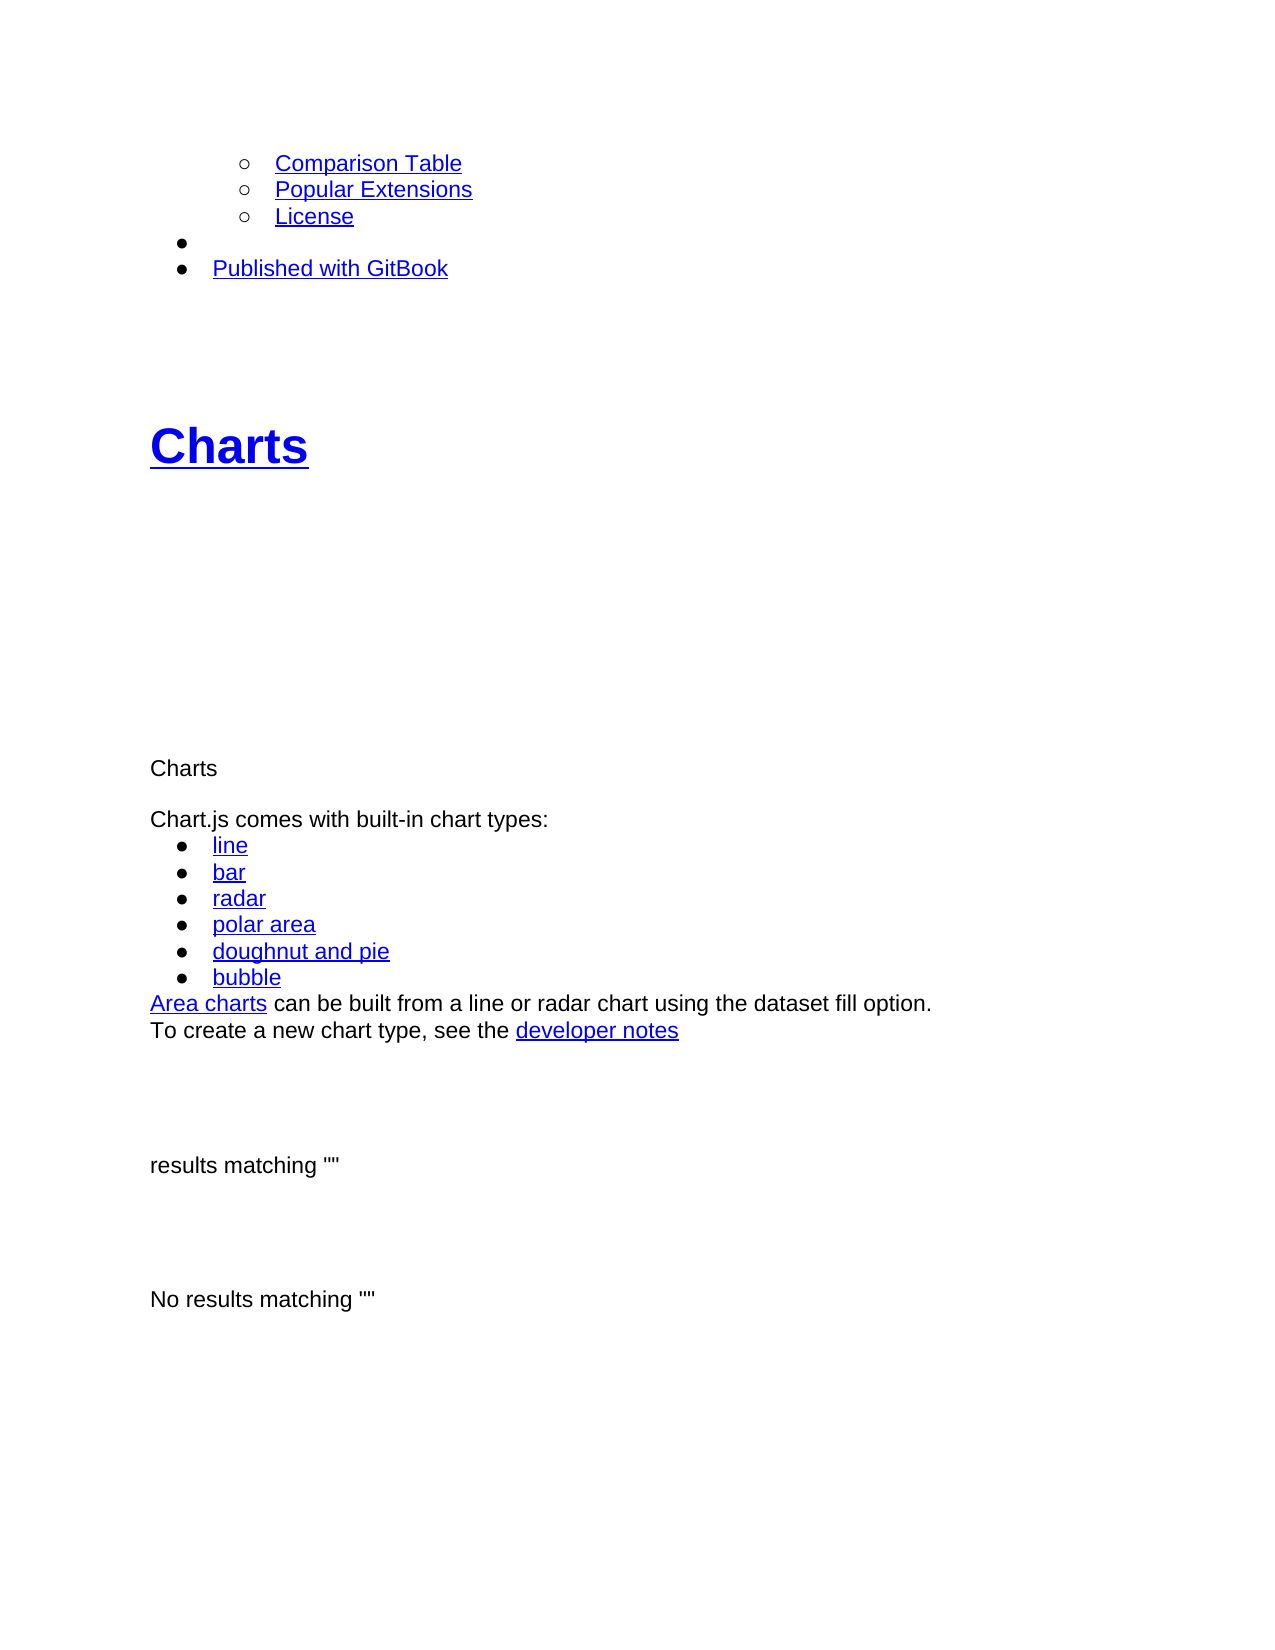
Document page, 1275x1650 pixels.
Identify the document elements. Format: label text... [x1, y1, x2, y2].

text Charts [150, 754, 1125, 781]
text results matching "" [150, 1152, 1125, 1178]
text Chart.js comes with built-in chart types: [150, 806, 1125, 832]
list radar [175, 885, 1125, 911]
list Popular Extensions [237, 176, 1125, 203]
list bar [175, 858, 1125, 885]
text No results matching "" [150, 1286, 1125, 1312]
list bubble [175, 964, 1125, 990]
list doughnut and pie [175, 938, 1125, 964]
text Charts [150, 417, 1125, 474]
list polar area [175, 911, 1125, 938]
list line [175, 832, 1125, 858]
list License [237, 203, 1125, 229]
list Published with GitBook [175, 255, 1125, 282]
text Area charts can be built from a line or radar chart using the dataset fill option. [150, 990, 1125, 1017]
list Comparison Table [237, 150, 1125, 176]
text To create a new chart type, see the developer notes [150, 1017, 1125, 1043]
